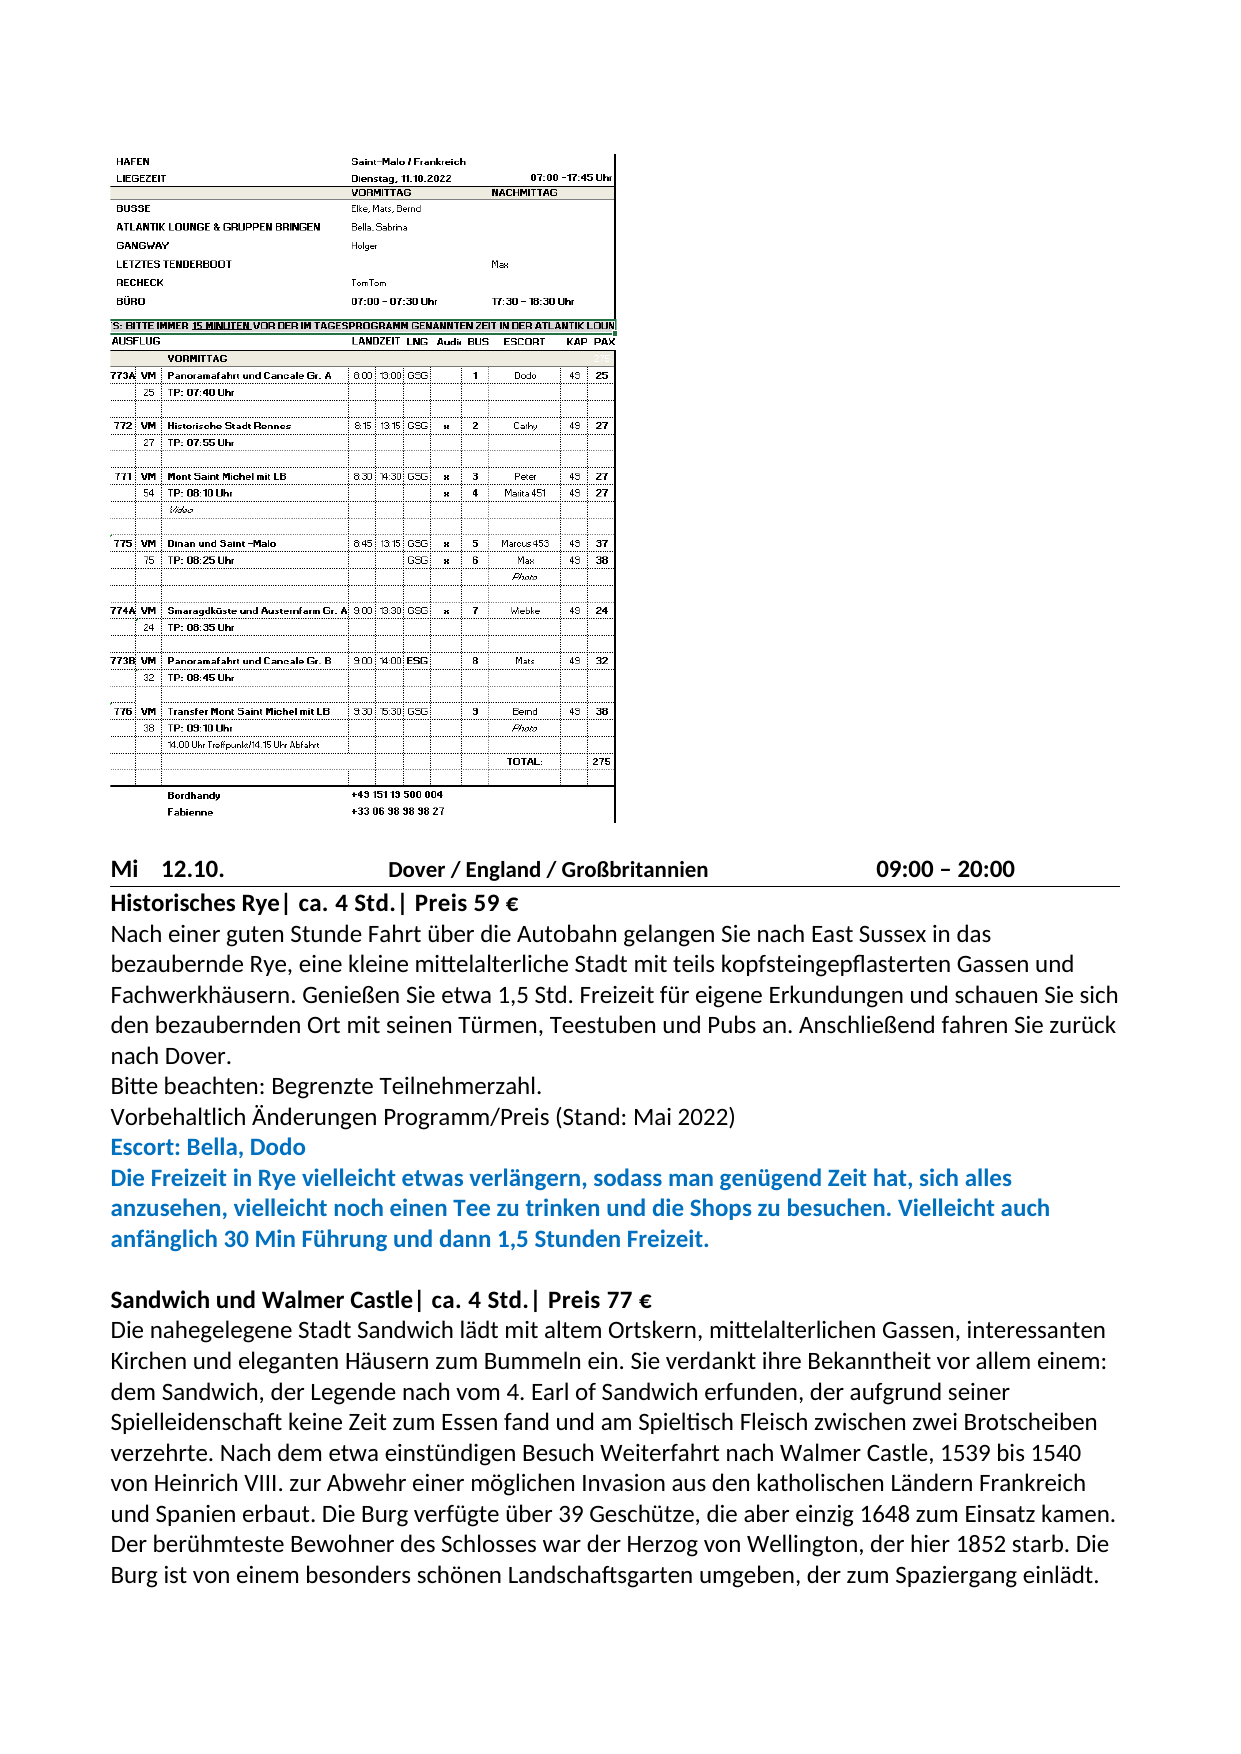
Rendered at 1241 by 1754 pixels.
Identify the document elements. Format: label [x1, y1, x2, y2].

table_cell [106, 150, 1124, 1594]
picture [110, 154, 617, 823]
